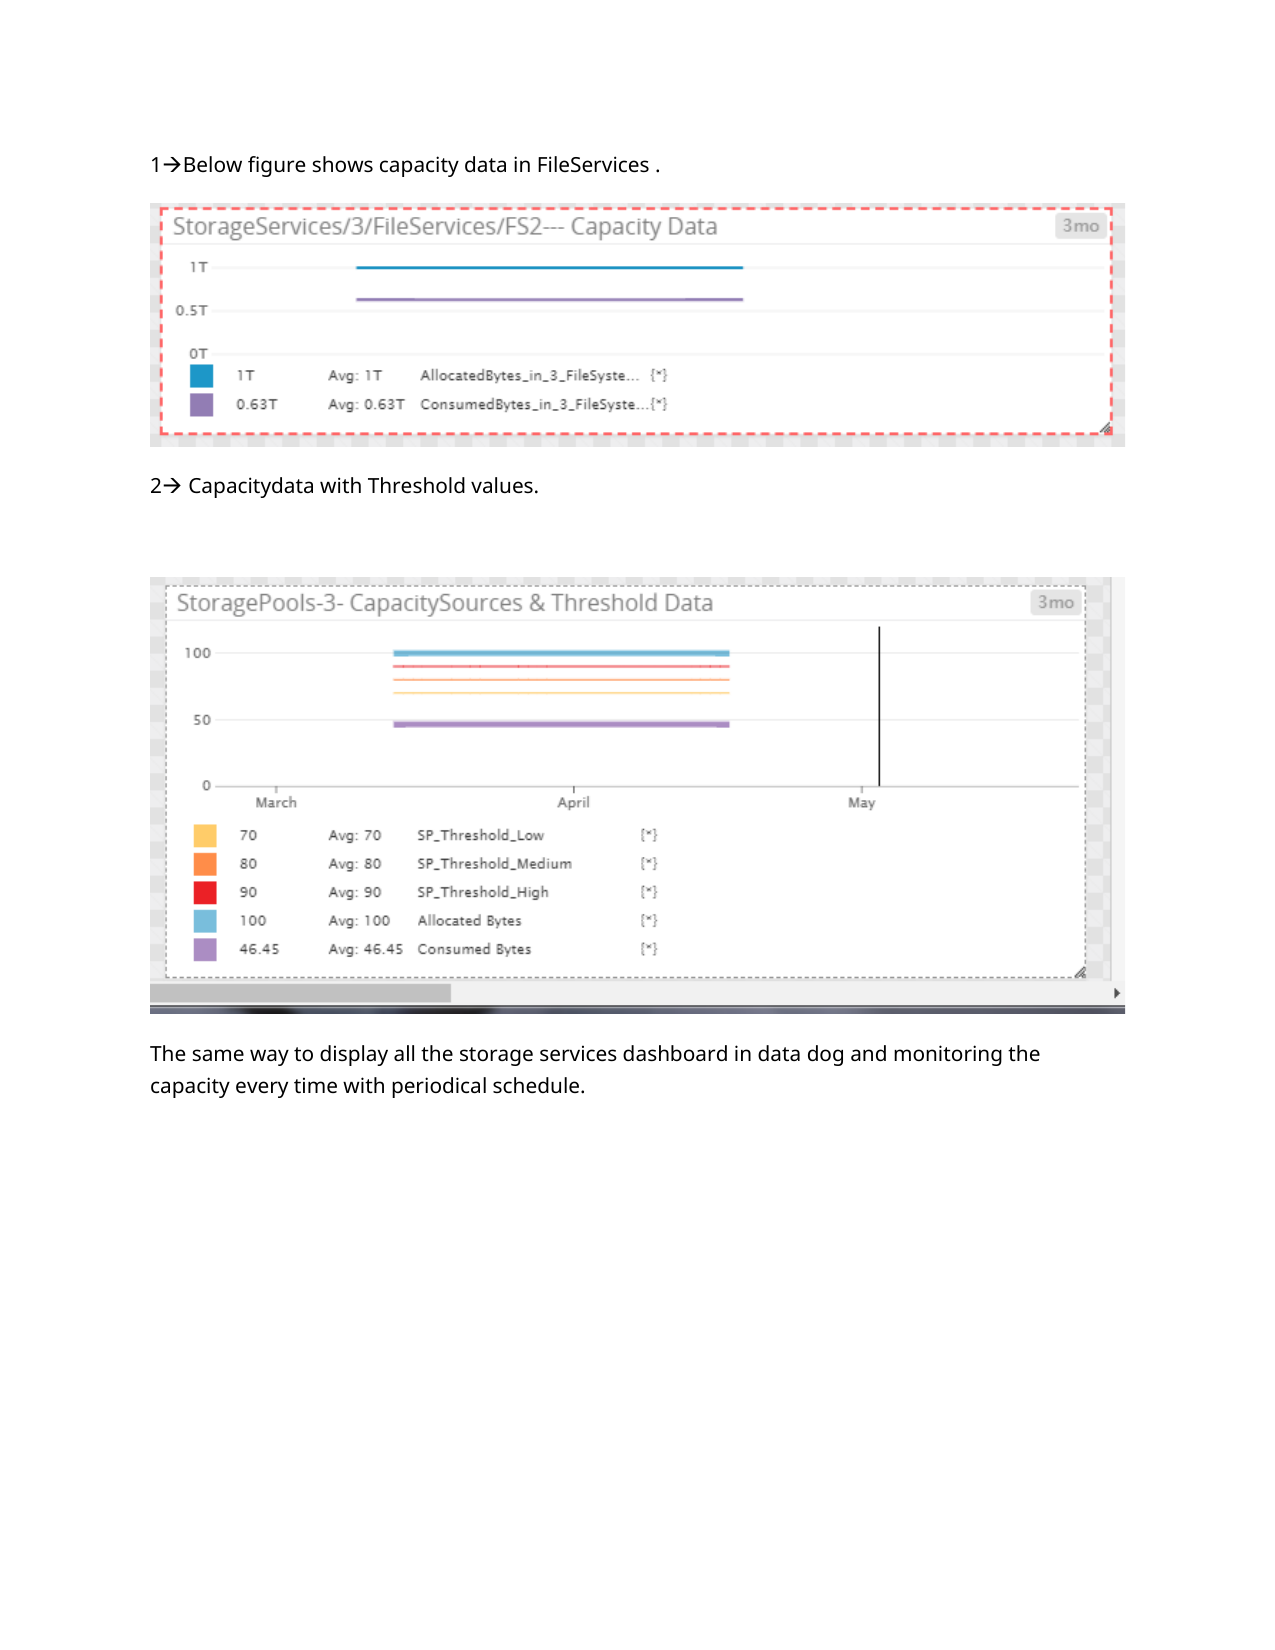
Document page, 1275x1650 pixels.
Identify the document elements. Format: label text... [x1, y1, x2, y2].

text 1Below figure shows capacity data in FileServices . [150, 150, 1125, 178]
picture [150, 577, 1125, 1014]
picture [150, 203, 1125, 447]
text 2 Capacitydata with Threshold values. [150, 471, 1125, 500]
text The same way to display all the storage services dashboard in data dog and monitoring the capacity every time with periodical schedule. [150, 1039, 1125, 1100]
